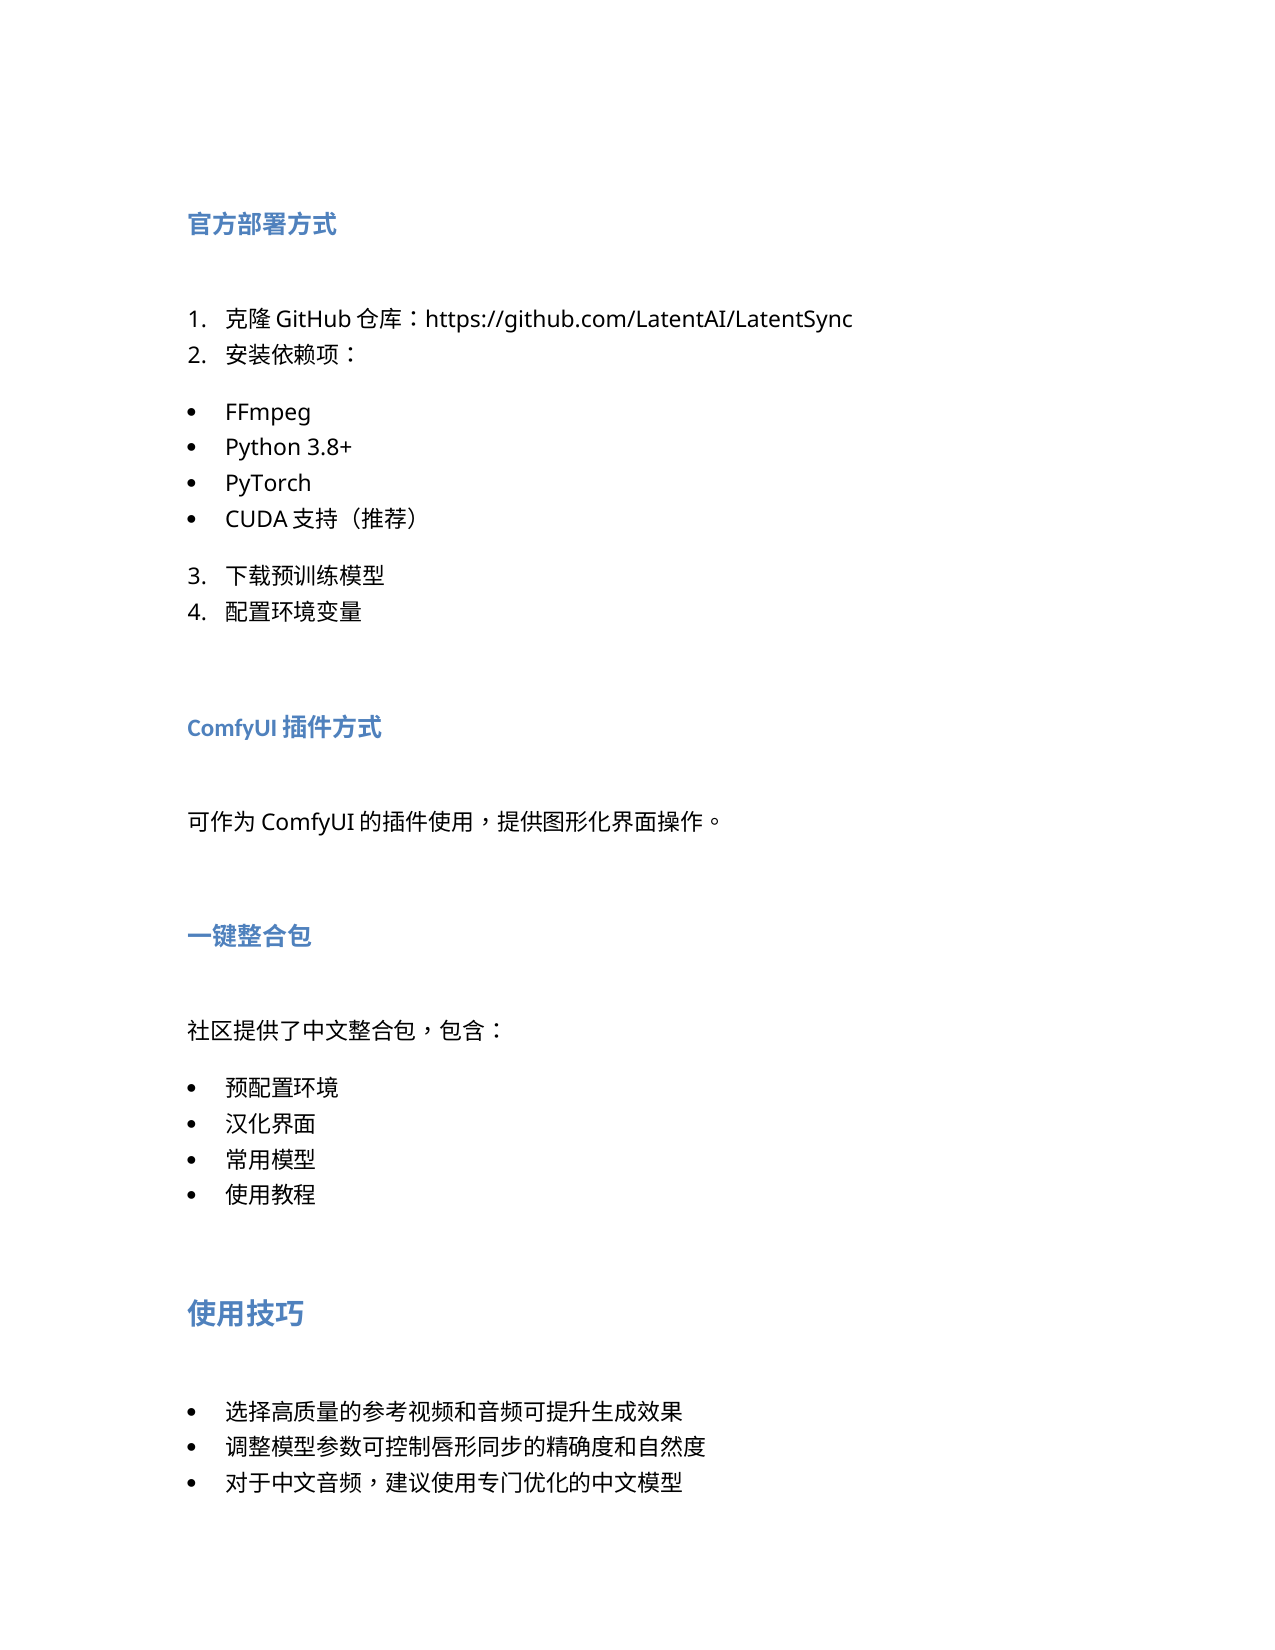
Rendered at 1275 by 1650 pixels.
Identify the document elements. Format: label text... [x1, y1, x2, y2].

list 安装依赖项： [187, 339, 1087, 370]
list 汉化界面 [187, 1108, 1087, 1139]
subtitle 官方部署方式 [187, 207, 1087, 241]
list 调整模型参数可控制唇形同步的精确度和自然度 [187, 1431, 1087, 1463]
list 配置环境变量 [187, 596, 1087, 627]
subtitle 一键整合包 [187, 919, 1087, 953]
text 可作为ComfyUI的插件使用，提供图形化界面操作。 [187, 805, 1087, 837]
list 使用教程 [187, 1179, 1087, 1211]
list FFmpeg [187, 395, 1087, 427]
list CUDA支持（推荐） [187, 503, 1087, 534]
list 下载预训练模型 [187, 560, 1087, 591]
subtitle ComfyUI插件方式 [187, 709, 1087, 743]
list 克隆GitHub仓库：https://github.com/LatentAI/LatentSync [187, 303, 1087, 334]
list PyTorch [187, 467, 1087, 498]
list 选择高质量的参考视频和音频可提升生成效果 [187, 1395, 1087, 1427]
list 对于中文音频，建议使用专门优化的中文模型 [187, 1467, 1087, 1498]
list 常用模型 [187, 1143, 1087, 1175]
subtitle 使用技巧 [187, 1293, 1087, 1333]
text 社区提供了中文整合包，包含： [187, 1015, 1087, 1046]
list Python 3.8+ [187, 431, 1087, 463]
list 预配置环境 [187, 1072, 1087, 1103]
